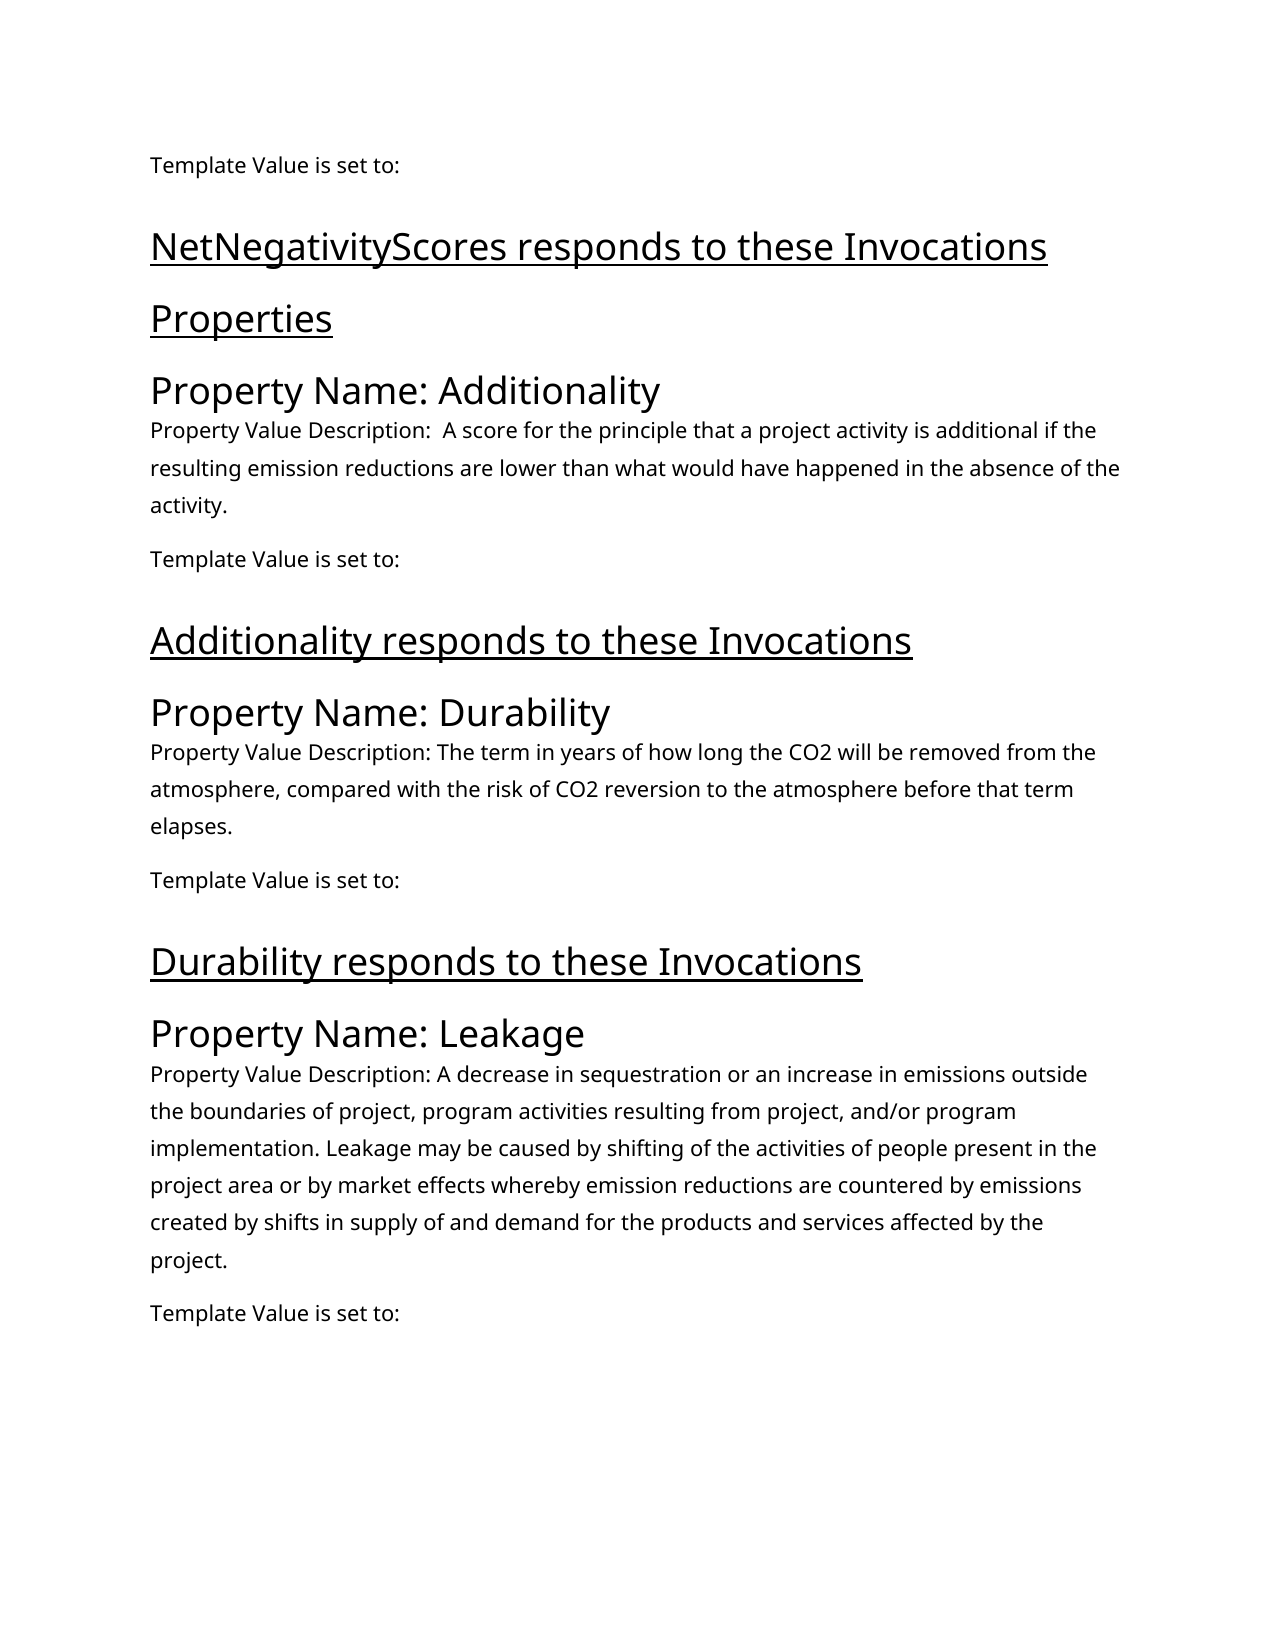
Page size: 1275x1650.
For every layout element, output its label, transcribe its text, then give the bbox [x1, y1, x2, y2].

text Template Value is set to: [150, 543, 1125, 573]
subtitle Property Name: Leakage [150, 1008, 1125, 1059]
subtitle Durability responds to these Invocations [150, 936, 1125, 987]
subtitle Additionality responds to these Invocations [150, 614, 1125, 665]
subtitle Properties [150, 292, 1125, 343]
text Template Value is set to: [150, 150, 1125, 180]
subtitle Property Name: Durability [150, 686, 1125, 737]
text Property Value Description: A decrease in sequestration or an increase in emissions outside the boundaries of project, program activities resulting from project, and/or program implementation. Leakage may be caused by shifting of the activities of people present in the project area or by market effects whereby emission reductions are countered by emissions created by shifts in supply of and demand for the products and services affected by the project. [150, 1059, 1125, 1274]
text Property Value Description: The term in years of how long the CO2 will be removed from the atmosphere, compared with the risk of CO2 reversion to the atmosphere before that term elapses. [150, 737, 1125, 841]
text Template Value is set to: [150, 865, 1125, 895]
text Property Value Description: A score for the principle that a project activity is additional if the resulting emission reductions are lower than what would have happened in the absence of the activity. [150, 415, 1125, 519]
text Template Value is set to: [150, 1298, 1125, 1328]
subtitle NetNegativityScores responds to these Invocations [150, 221, 1125, 272]
subtitle Property Name: Additionality [150, 364, 1125, 415]
